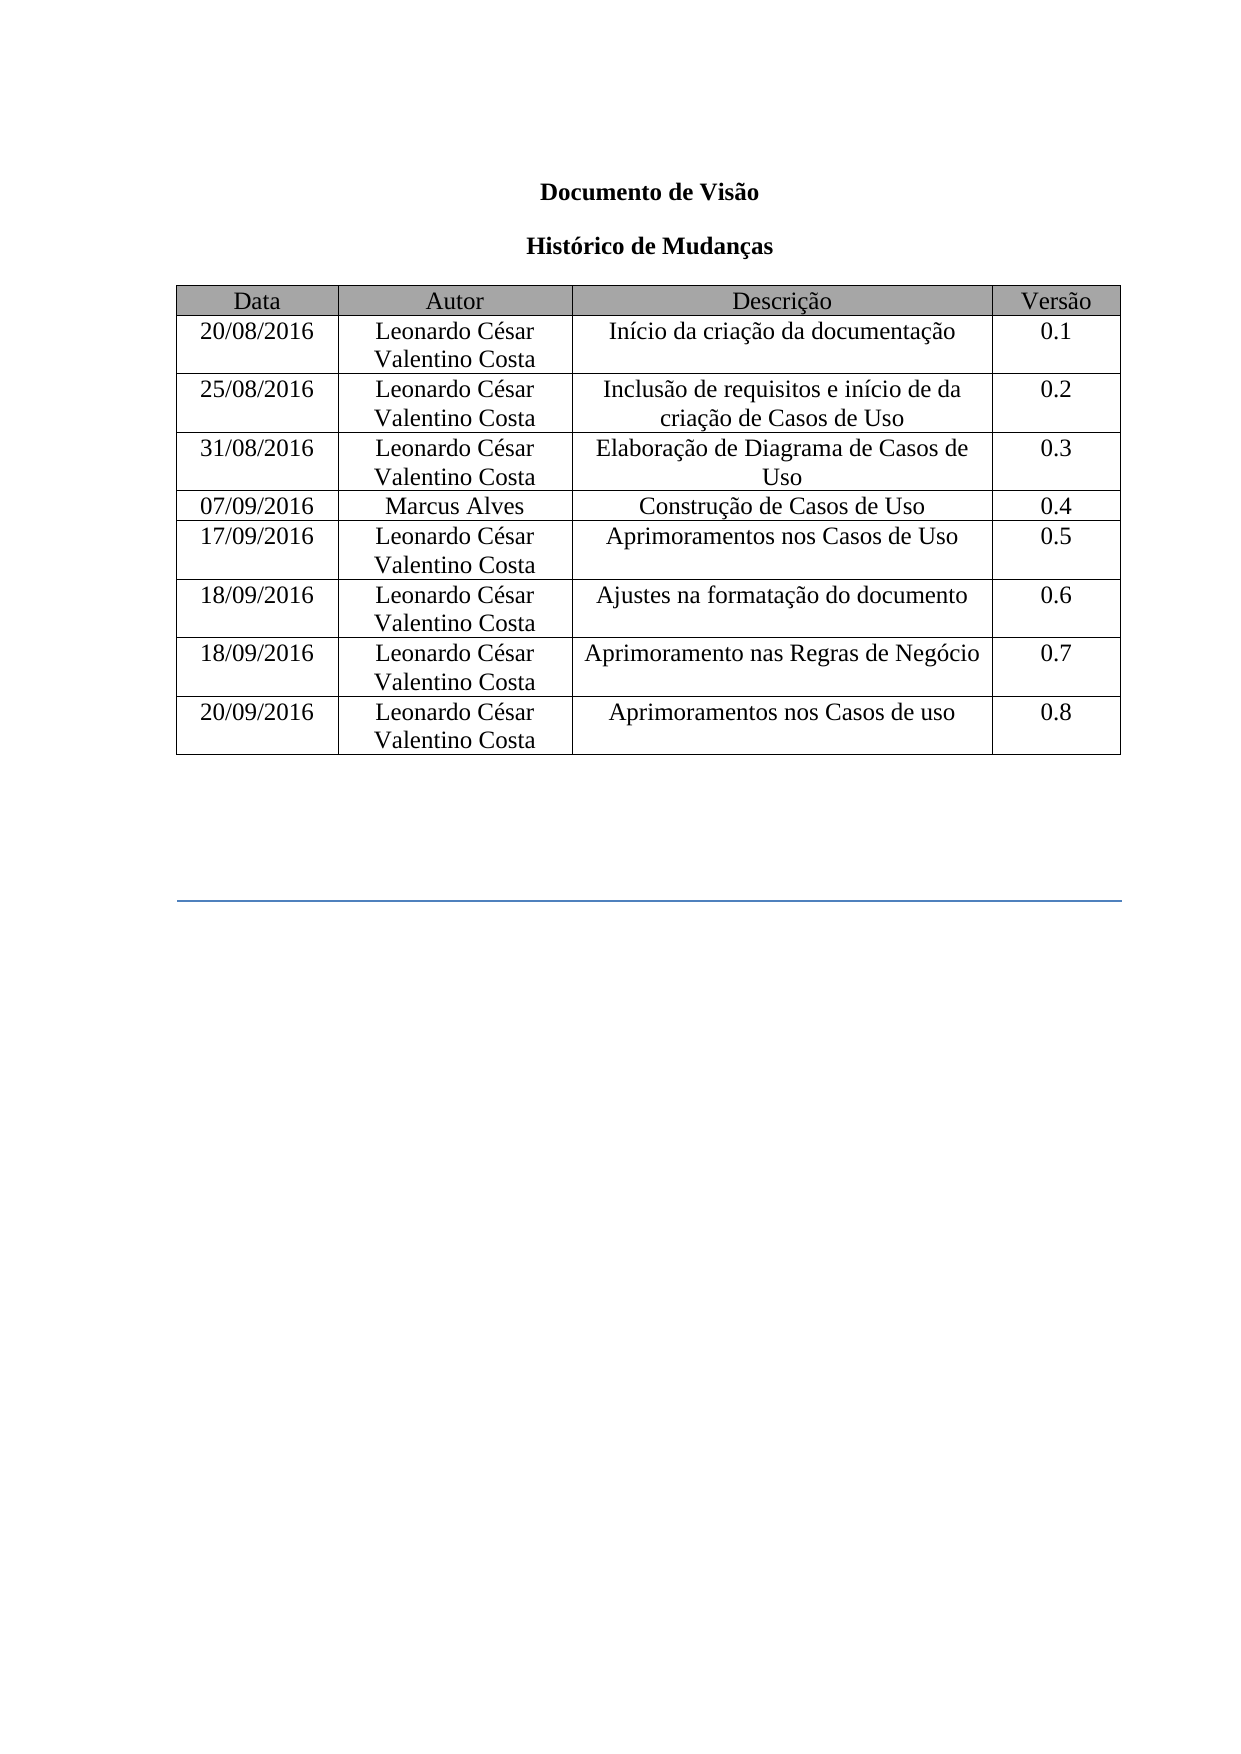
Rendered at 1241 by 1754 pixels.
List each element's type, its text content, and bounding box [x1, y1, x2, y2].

table_header Versão [993, 286, 1120, 315]
table_cell 0.7 [993, 638, 1120, 696]
table_cell 25/08/2016 [177, 374, 338, 432]
table_cell 07/09/2016 [177, 491, 338, 520]
table_cell Aprimoramento nas Regras de Negócio [573, 638, 992, 696]
table_cell Leonardo César Valentino Costa [339, 697, 572, 754]
table_cell Aprimoramentos nos Casos de Uso [573, 521, 992, 579]
table_cell 0.3 [993, 433, 1120, 490]
table_cell Inclusão de requisitos e início de da criação de Casos de Uso [573, 374, 992, 432]
table_cell 17/09/2016 [177, 521, 338, 579]
table_header Data [177, 286, 338, 315]
table_header Autor [339, 286, 572, 315]
table_cell Leonardo César Valentino Costa [339, 638, 572, 696]
table_header Descrição [573, 286, 992, 315]
table_cell Elaboração de Diagrama de Casos de Uso [573, 433, 992, 490]
table_cell Leonardo César Valentino Costa [339, 316, 572, 373]
table_cell Início da criação da documentação [573, 316, 992, 373]
table_cell Leonardo César Valentino Costa [339, 374, 572, 432]
table_cell Construção de Casos de Uso [573, 491, 992, 520]
table_cell Leonardo César Valentino Costa [339, 580, 572, 637]
table_cell Aprimoramentos nos Casos de uso [573, 697, 992, 754]
table_cell 18/09/2016 [177, 580, 338, 637]
table_cell 0.6 [993, 580, 1120, 637]
table_cell 0.8 [993, 697, 1120, 754]
table_cell 0.1 [993, 316, 1120, 373]
table_cell Ajustes na formatação do documento [573, 580, 992, 637]
table_cell 20/08/2016 [177, 316, 338, 373]
table_cell 0.5 [993, 521, 1120, 579]
table_cell 31/08/2016 [177, 433, 338, 490]
table_cell 20/09/2016 [177, 697, 338, 754]
table_cell 0.4 [993, 491, 1120, 520]
text Documento de Visão [177, 177, 1122, 206]
table_cell Leonardo César Valentino Costa [339, 433, 572, 490]
text Histórico de Mudanças [177, 231, 1122, 260]
table_cell 0.2 [993, 374, 1120, 432]
table_cell Leonardo César Valentino Costa [339, 521, 572, 579]
table_cell 18/09/2016 [177, 638, 338, 696]
table_cell Marcus Alves [339, 491, 572, 520]
